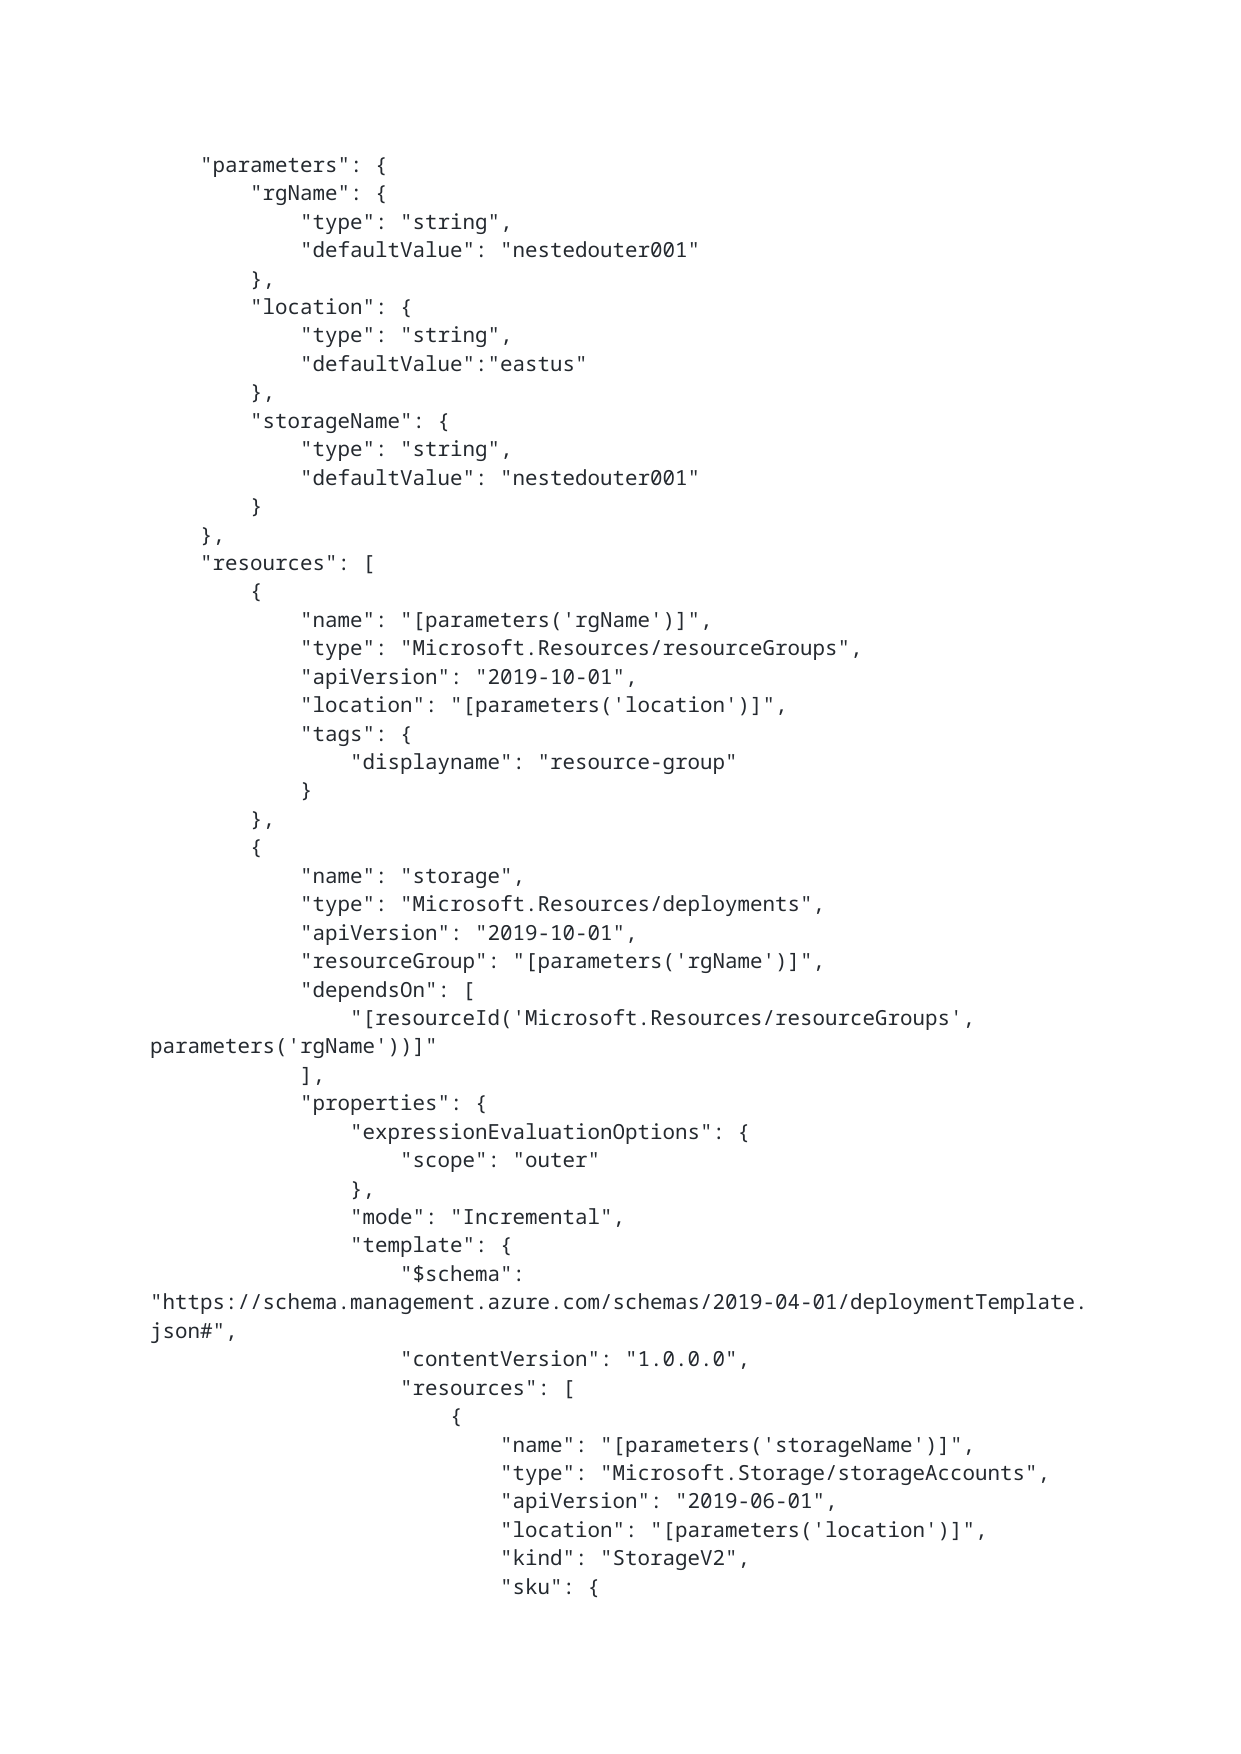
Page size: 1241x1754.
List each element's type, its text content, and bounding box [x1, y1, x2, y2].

text "contentVersion": "1.0.0.0", [150, 1344, 1090, 1373]
text "name": "[parameters('rgName')]", [150, 605, 1090, 633]
text "tags": { [150, 719, 1090, 747]
text { [150, 832, 1090, 861]
text "mode": "Incremental", [150, 1202, 1090, 1231]
text { [150, 577, 1090, 605]
text "apiVersion": "2019-06-01", [150, 1487, 1090, 1515]
text }, [150, 1174, 1090, 1202]
text "kind": "StorageV2", [150, 1543, 1090, 1572]
text "defaultValue": "nestedouter001" [150, 463, 1090, 491]
text } [150, 776, 1090, 804]
text "location": "[parameters('location')]", [150, 690, 1090, 719]
text }, [150, 377, 1090, 406]
text { [150, 1401, 1090, 1430]
text "expressionEvaluationOptions": { [150, 1117, 1090, 1145]
text "scope": "outer" [150, 1145, 1090, 1174]
text "[resourceId('Microsoft.Resources/resourceGroups', parameters('rgName'))]" [150, 1003, 1090, 1060]
text "resources": [ [150, 548, 1090, 577]
text "storageName": { [150, 406, 1090, 434]
text "sku": { [150, 1572, 1090, 1600]
text "name": "[parameters('storageName')]", [150, 1430, 1090, 1458]
text "name": "storage", [150, 861, 1090, 889]
text "defaultValue": "nestedouter001" [150, 235, 1090, 264]
text "resourceGroup": "[parameters('rgName')]", [150, 946, 1090, 975]
text }, [150, 804, 1090, 832]
text "dependsOn": [ [150, 975, 1090, 1003]
text "location": "[parameters('location')]", [150, 1515, 1090, 1543]
text "$schema": "https://schema.management.azure.com/schemas/2019-04-01/deploymentTemplate.json#", [150, 1259, 1090, 1344]
text ], [150, 1060, 1090, 1088]
text }, [150, 520, 1090, 548]
text "rgName": { [150, 178, 1090, 207]
text "type": "Microsoft.Storage/storageAccounts", [150, 1458, 1090, 1487]
text "apiVersion": "2019-10-01", [150, 918, 1090, 946]
text "defaultValue":"eastus" [150, 349, 1090, 377]
text "type": "Microsoft.Resources/deployments", [150, 889, 1090, 918]
text "displayname": "resource-group" [150, 747, 1090, 776]
text } [150, 491, 1090, 520]
text "parameters": { [150, 150, 1090, 178]
text "template": { [150, 1231, 1090, 1259]
text "type": "Microsoft.Resources/resourceGroups", [150, 633, 1090, 662]
text }, [150, 264, 1090, 292]
text "resources": [ [150, 1373, 1090, 1401]
text "type": "string", [150, 321, 1090, 349]
text "properties": { [150, 1088, 1090, 1117]
text "location": { [150, 292, 1090, 321]
text "type": "string", [150, 207, 1090, 235]
text "apiVersion": "2019-10-01", [150, 662, 1090, 690]
text "type": "string", [150, 434, 1090, 463]
